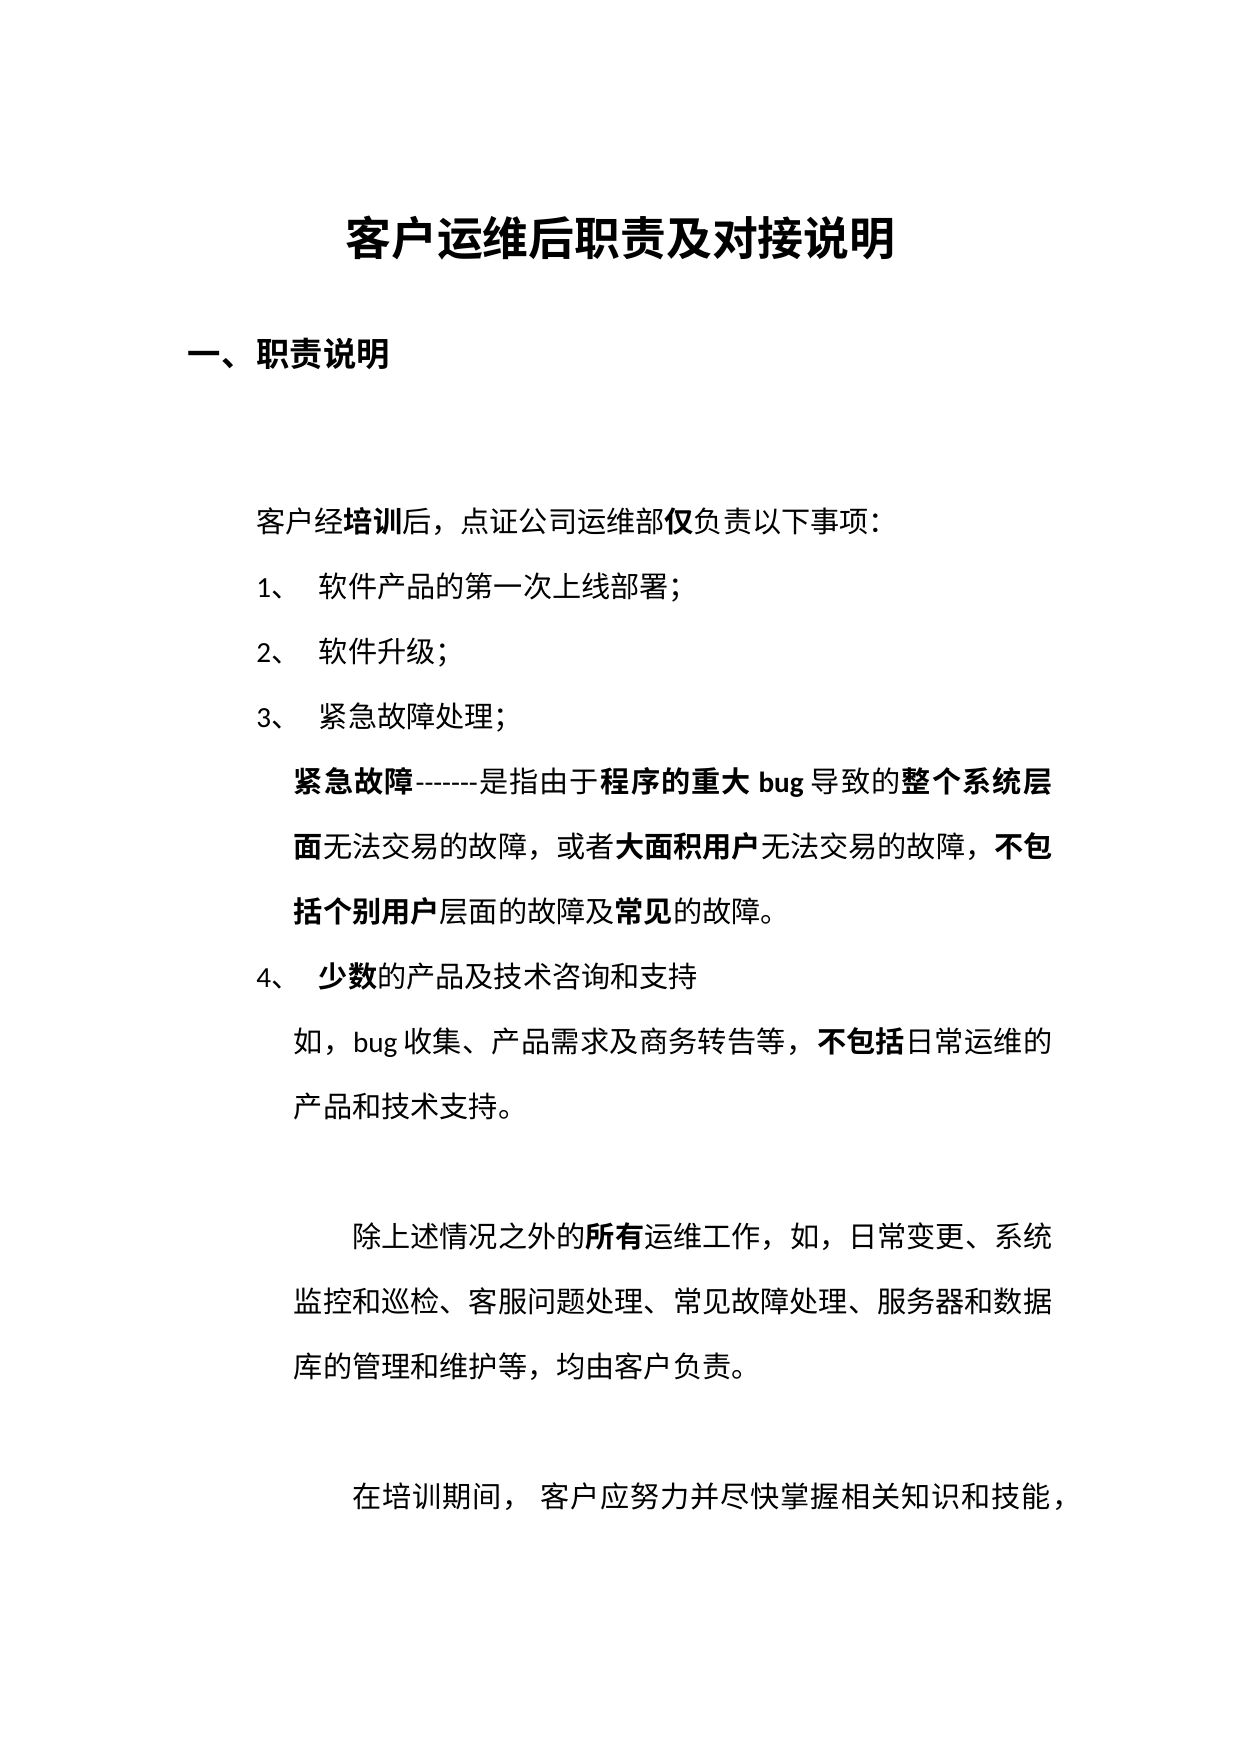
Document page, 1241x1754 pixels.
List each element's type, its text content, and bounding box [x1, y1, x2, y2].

list 如，bug收集、产品需求及商务转告等，不包括日常运维的产品和技术支持。 [294, 1007, 1053, 1137]
list 紧急故障-------是指由于程序的重大bug导致的整个系统层面无法交易的故障，或者大面积用户无法交易的故障，不包括个别用户层面的故障及常见的故障。 [294, 747, 1053, 942]
text 客户经培训后，点证公司运维部仅负责以下事项： [256, 487, 1053, 552]
list 软件产品的第一次上线部署； [256, 552, 1053, 617]
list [294, 1462, 1053, 1527]
title 客户运维后职责及对接说明 [187, 187, 1053, 284]
subtitle 职责说明 [187, 320, 1053, 385]
list 软件升级； [256, 617, 1053, 682]
list 紧急故障处理； [256, 682, 1053, 747]
list 少数的产品及技术咨询和支持 [256, 942, 1053, 1007]
list 除上述情况之外的所有运维工作，如，日常变更、系统监控和巡检、客服问题处理、常见故障处理、服务器和数据库的管理和维护等，均由客户负责。 [294, 1202, 1053, 1397]
